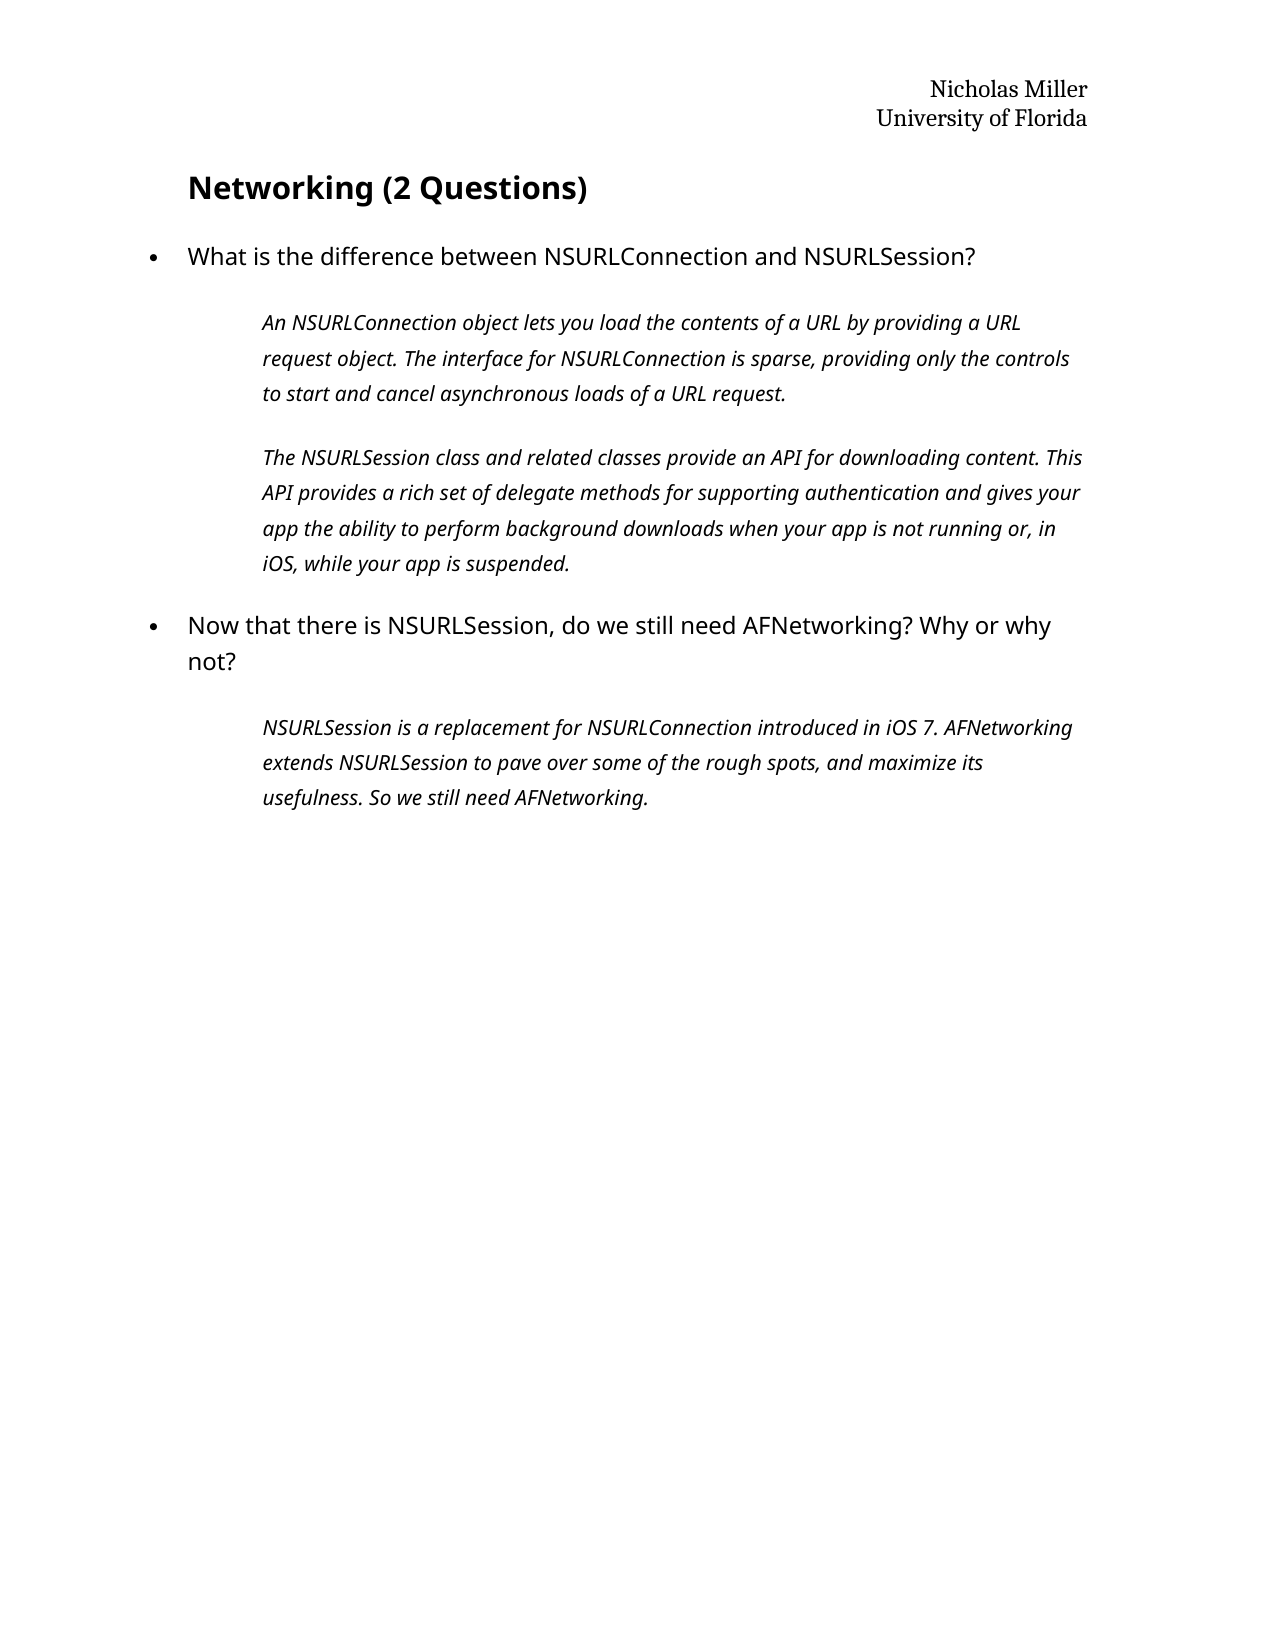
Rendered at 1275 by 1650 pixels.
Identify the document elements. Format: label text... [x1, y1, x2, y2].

list Now that there is NSURLSession, do we still need AFNetworking? Why or why not? [150, 607, 1087, 677]
text Networking (2 Questions) [187, 166, 1087, 208]
text An NSURLConnection object lets you load the contents of a URL by providing a URL request object. The interface for NSURLConnection is sparse, providing only the controls to start and cancel asynchronous loads of a URL request. [262, 302, 1087, 407]
text NSURLSession is a replacement for NSURLConnection introduced in iOS 7. AFNetworking extends NSURLSession to pave over some of the rough spots, and maximize its usefulness. So we still need AFNetworking. [262, 706, 1087, 812]
list What is the difference between NSURLConnection and NSURLSession? [150, 237, 1087, 273]
text The NSURLSession class and related classes provide an API for downloading content. This API provides a rich set of delegate methods for supporting authentication and gives your app the ability to perform background downloads when your app is not running or, in iOS, while your app is suspended. [262, 437, 1087, 577]
